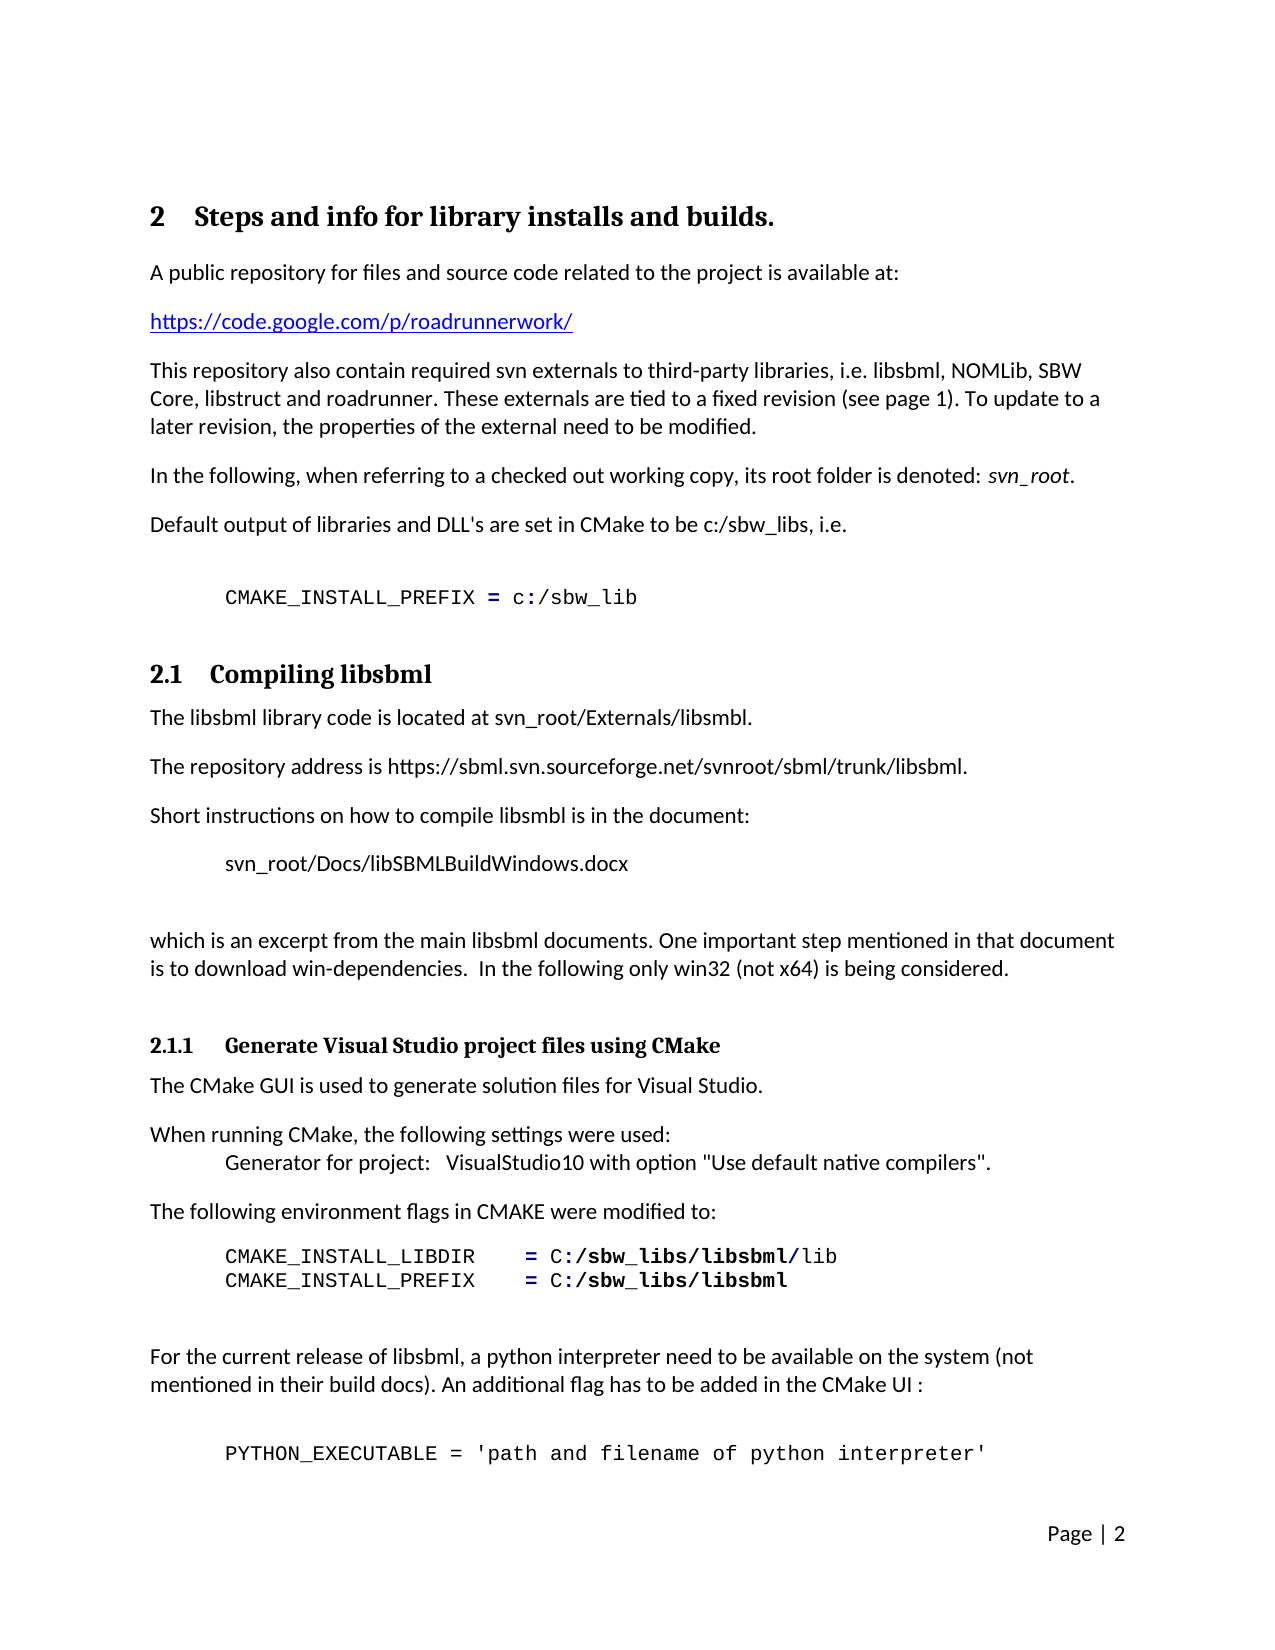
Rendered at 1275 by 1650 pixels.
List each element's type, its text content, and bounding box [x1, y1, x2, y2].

text CMAKE_INSTALL_PREFIX = c:/sbw_lib [150, 587, 1125, 611]
text When running CMake, the following settings were used: Generator for project: VisualStudio10 with option "Use default native compilers". [150, 1120, 1125, 1176]
text In the following, when referring to a checked out working copy, its root folder is denoted: svn_root. [150, 461, 1125, 489]
text The repository address is https://sbml.svn.sourceforge.net/svnroot/sbml/trunk/libsbml. [150, 752, 1125, 780]
text svn_root/Docs/libSBMLBuildWindows.docx [150, 849, 1125, 878]
text which is an excerpt from the main libsbml documents. One important step mentioned in that document is to download win-dependencies. In the following only win32 (not x64) is being considered. [150, 898, 1125, 982]
text Short instructions on how to compile libsmbl is in the document: [150, 801, 1125, 829]
text CMAKE_INSTALL_PREFIX = C:/sbw_libs/libsbml [150, 1269, 1125, 1293]
text The following environment flags in CMAKE were modified to: [150, 1197, 1125, 1225]
text For the current release of libsbml, a python interpreter need to be available on the system (not mentioned in their build docs). An additional flag has to be added in the CMake UI : [150, 1342, 1125, 1398]
text Default output of libraries and DLL's are set in CMake to be c:/sbw_libs, i.e. [150, 510, 1125, 538]
text The libsbml library code is located at svn_root/Externals/libsmbl. [150, 703, 1125, 731]
text https://code.google.com/p/roadrunnerwork/ [150, 307, 1125, 335]
subtitle Steps and info for library installs and builds. [150, 200, 1125, 233]
subtitle Compiling libsbml [150, 659, 1125, 691]
text The CMake GUI is used to generate solution files for Visual Studio. [150, 1071, 1125, 1099]
subtitle Generate Visual Studio project files using CMake [150, 1032, 1125, 1059]
text A public repository for files and source code related to the project is available at: [150, 258, 1125, 287]
text PYTHON_EXECUTABLE = 'path and filename of python interpreter' [150, 1443, 1125, 1466]
text CMAKE_INSTALL_LIBDIR = C:/sbw_libs/libsbml/lib [150, 1246, 1125, 1269]
text This repository also contain required svn externals to third-party libraries, i.e. libsbml, NOMLib, SBW Core, libstruct and roadrunner. These externals are tied to a fixed revision (see page 1). To update to a later revision, the properties of the external need to be modified. [150, 356, 1125, 440]
